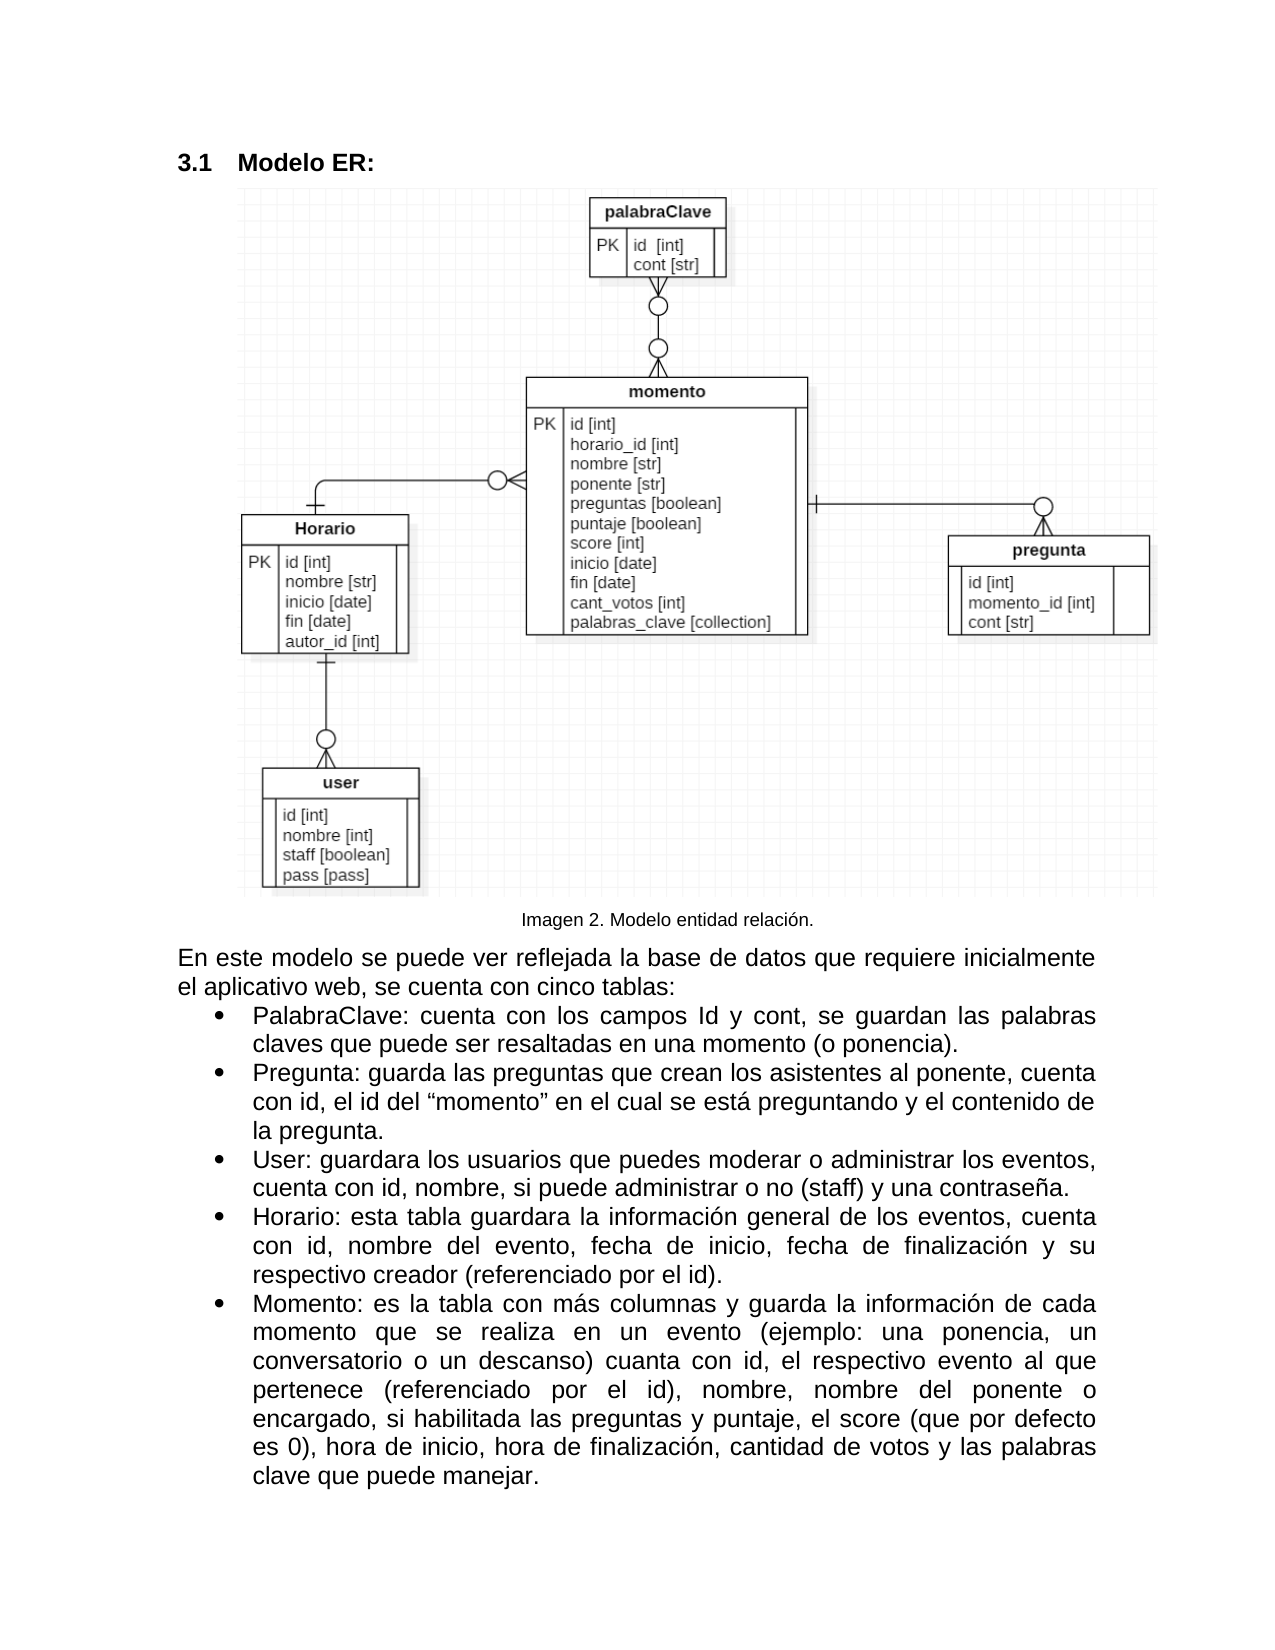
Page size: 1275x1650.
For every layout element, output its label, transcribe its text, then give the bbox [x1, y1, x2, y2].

list Pregunta: guarda las preguntas que crean los asistentes al ponente, cuenta con id, el id del “momento” en el cual se está preguntando y el contenido de la pregunta. [215, 1058, 1098, 1144]
list User: guardara los usuarios que puedes moderar o administrar los eventos, cuenta con id, nombre, si puede administrar o no (staff) y una contraseña. [215, 1144, 1098, 1202]
subtitle Modelo ER: [177, 148, 1098, 176]
list PalabraClave: cuenta con los campos Id y cont, se guardan las palabras claves que puede ser resaltadas en una momento (o ponencia). [215, 1001, 1098, 1058]
list Momento: es la tabla con más columnas y guarda la información de cada momento que se realiza en un evento (ejemplo: una ponencia, un conversatorio o un descanso) cuanta con id, el respectivo evento al que pertenece (referenciado por el id), nombre, nombre del ponente o encargado, si habilitada las preguntas y puntaje, el score (que por defecto es 0), hora de inicio, hora de finalización, cantidad de votos y las palabras clave que puede manejar. [215, 1288, 1098, 1490]
text En este modelo se puede ver reflejada la base de datos que requiere inicialmente el aplicativo web, se cuenta con cinco tablas: [177, 943, 1098, 1001]
list Horario: esta tabla guardara la información general de los eventos, cuenta con id, nombre del evento, fecha de inicio, fecha de finalización y su respectivo creador (referenciado por el id). [215, 1202, 1098, 1288]
picture [237, 188, 1158, 897]
text Imagen 2. Modelo entidad relación. [177, 909, 1098, 931]
